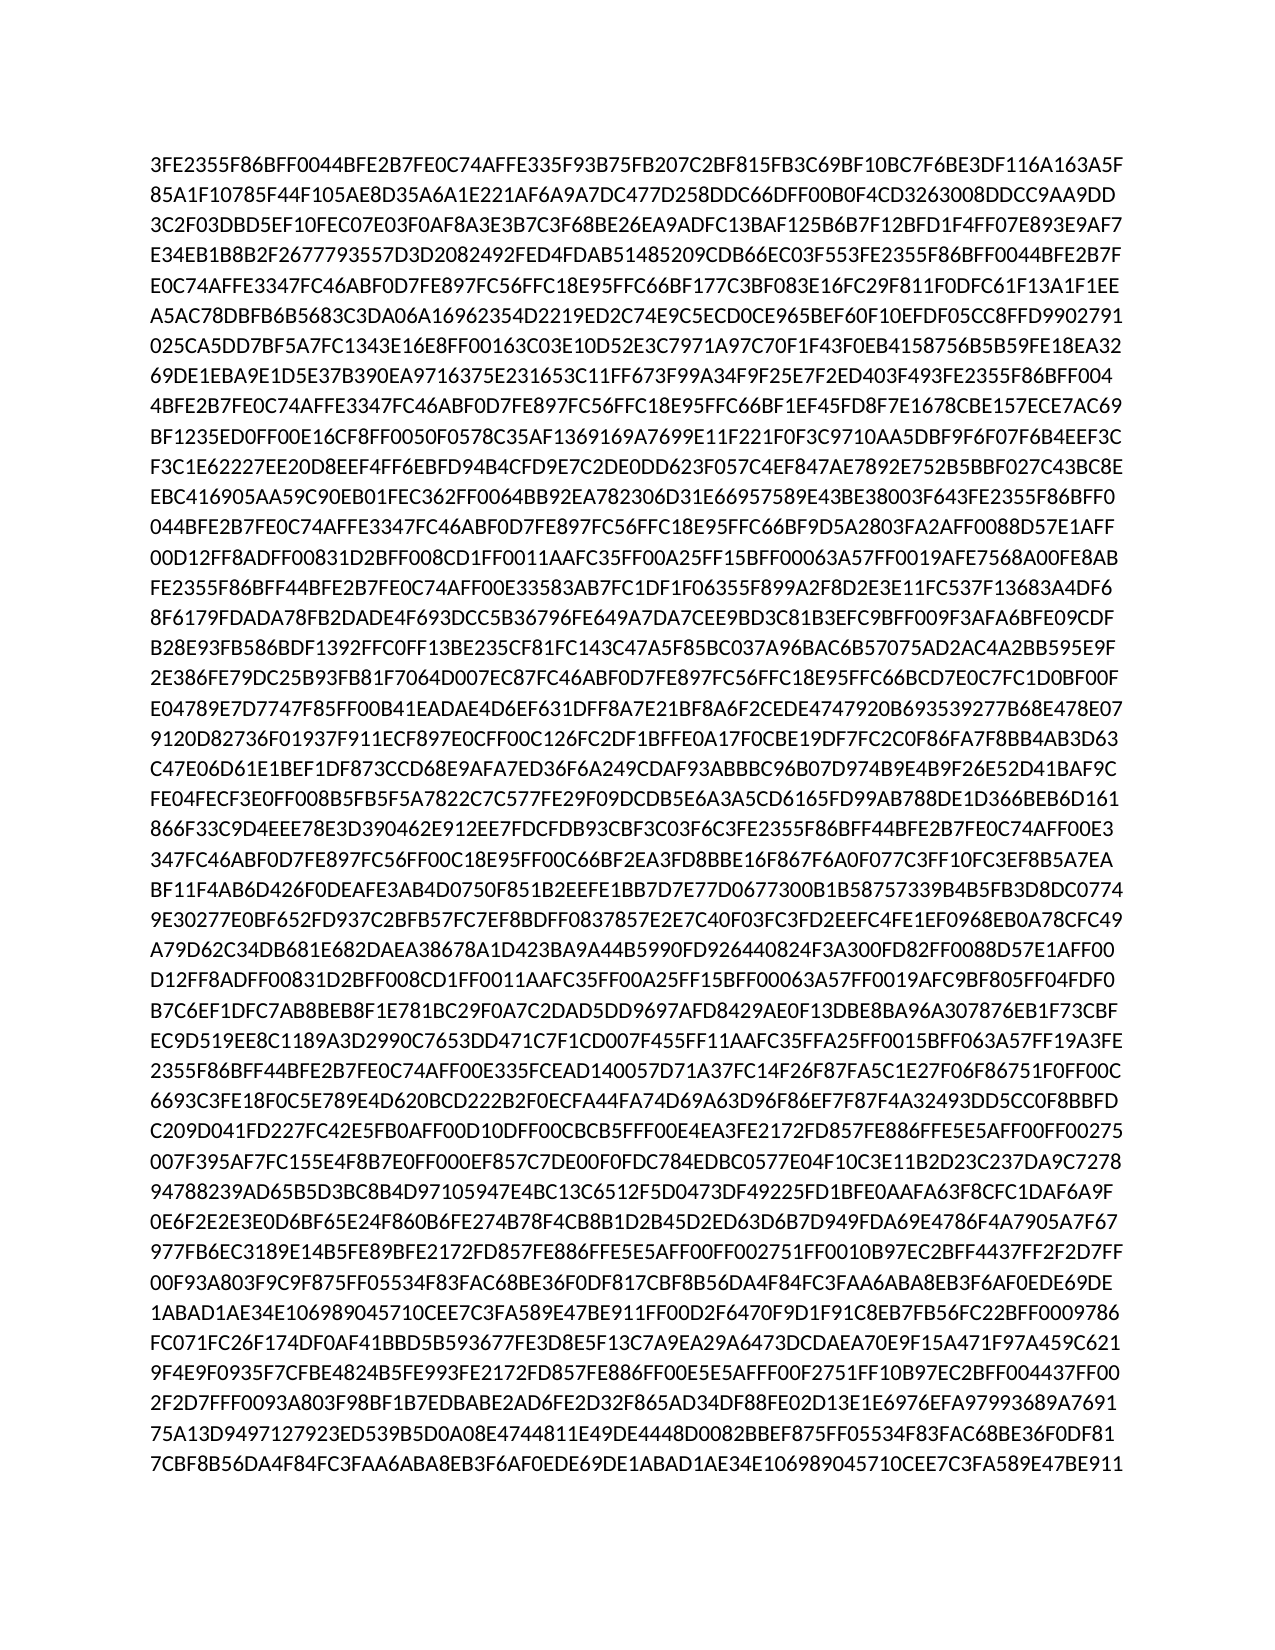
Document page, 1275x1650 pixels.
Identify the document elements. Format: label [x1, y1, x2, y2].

text [150, 150, 1125, 1477]
